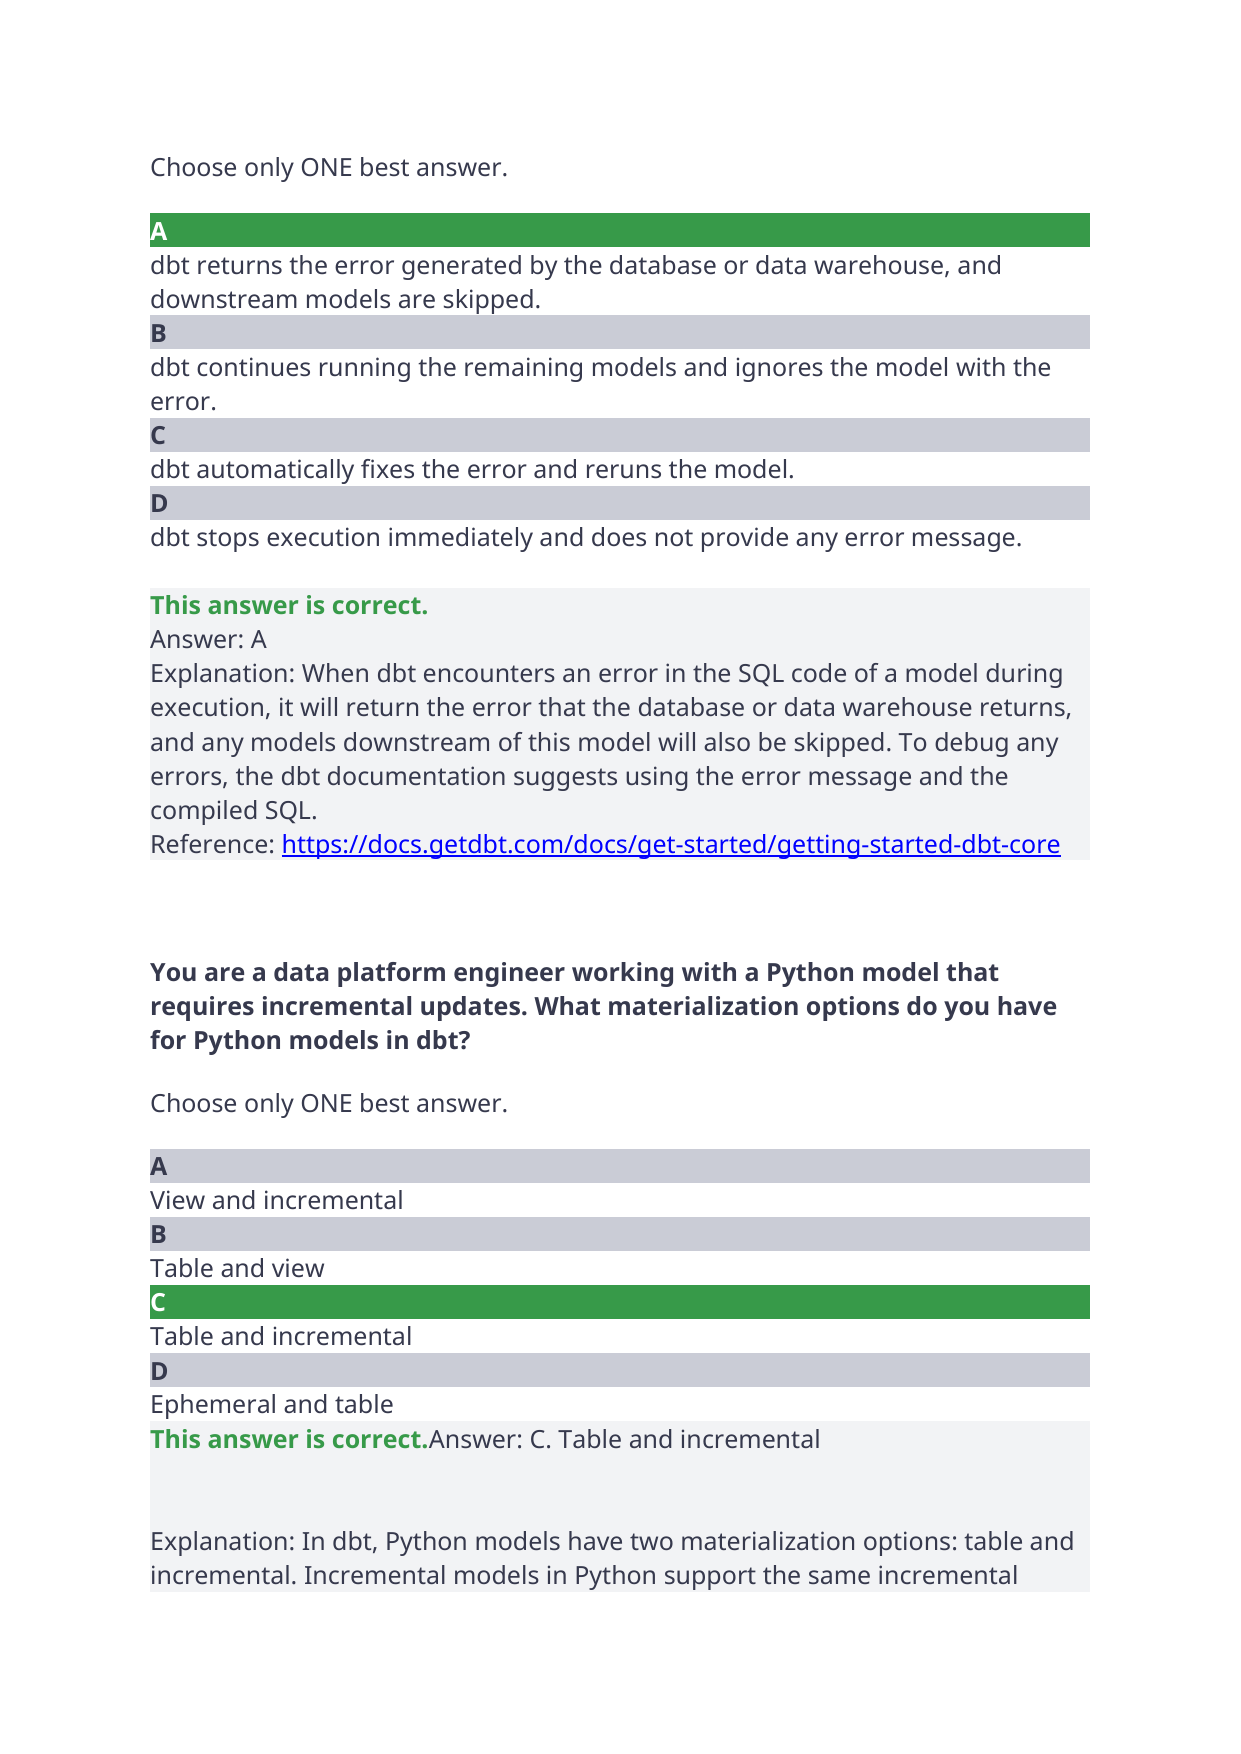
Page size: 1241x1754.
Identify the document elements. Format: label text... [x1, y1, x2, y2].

text B [150, 315, 1090, 349]
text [150, 1421, 1090, 1592]
text dbt continues running the remaining models and ignores the model with the error. [150, 349, 1090, 418]
text dbt stops execution immediately and does not provide any error message. [150, 520, 1090, 554]
text You are a data platform engineer working with a Python model that requires incremental updates. What materialization options do you have for Python models in dbt? [150, 954, 1090, 1056]
text A [150, 213, 1090, 247]
text Ephemeral and table [150, 1387, 1090, 1421]
text Answer: A [150, 622, 1090, 656]
text View and incremental [150, 1183, 1090, 1217]
text A [150, 1149, 1090, 1183]
text Table and view [150, 1251, 1090, 1285]
text Table and incremental [150, 1319, 1090, 1353]
text C [150, 418, 1090, 452]
text Choose only ONE best answer. [150, 150, 1090, 184]
text dbt returns the error generated by the database or data warehouse, and downstream models are skipped. [150, 247, 1090, 315]
text This answer is correct. [150, 588, 1090, 622]
text Explanation: When dbt encounters an error in the SQL code of a model during execution, it will return the error that the database or data warehouse returns, and any models downstream of this model will also be skipped. To debug any errors, the dbt documentation suggests using the error message and the compiled SQL. [150, 656, 1090, 826]
text Reference: https://docs.getdbt.com/docs/get-started/getting-started-dbt-core [150, 826, 1090, 860]
text C [150, 1285, 1090, 1319]
text Choose only ONE best answer. [150, 1086, 1090, 1119]
text dbt automatically fixes the error and reruns the model. [150, 452, 1090, 486]
text D [150, 486, 1090, 520]
text B [150, 1217, 1090, 1251]
text D [150, 1353, 1090, 1387]
